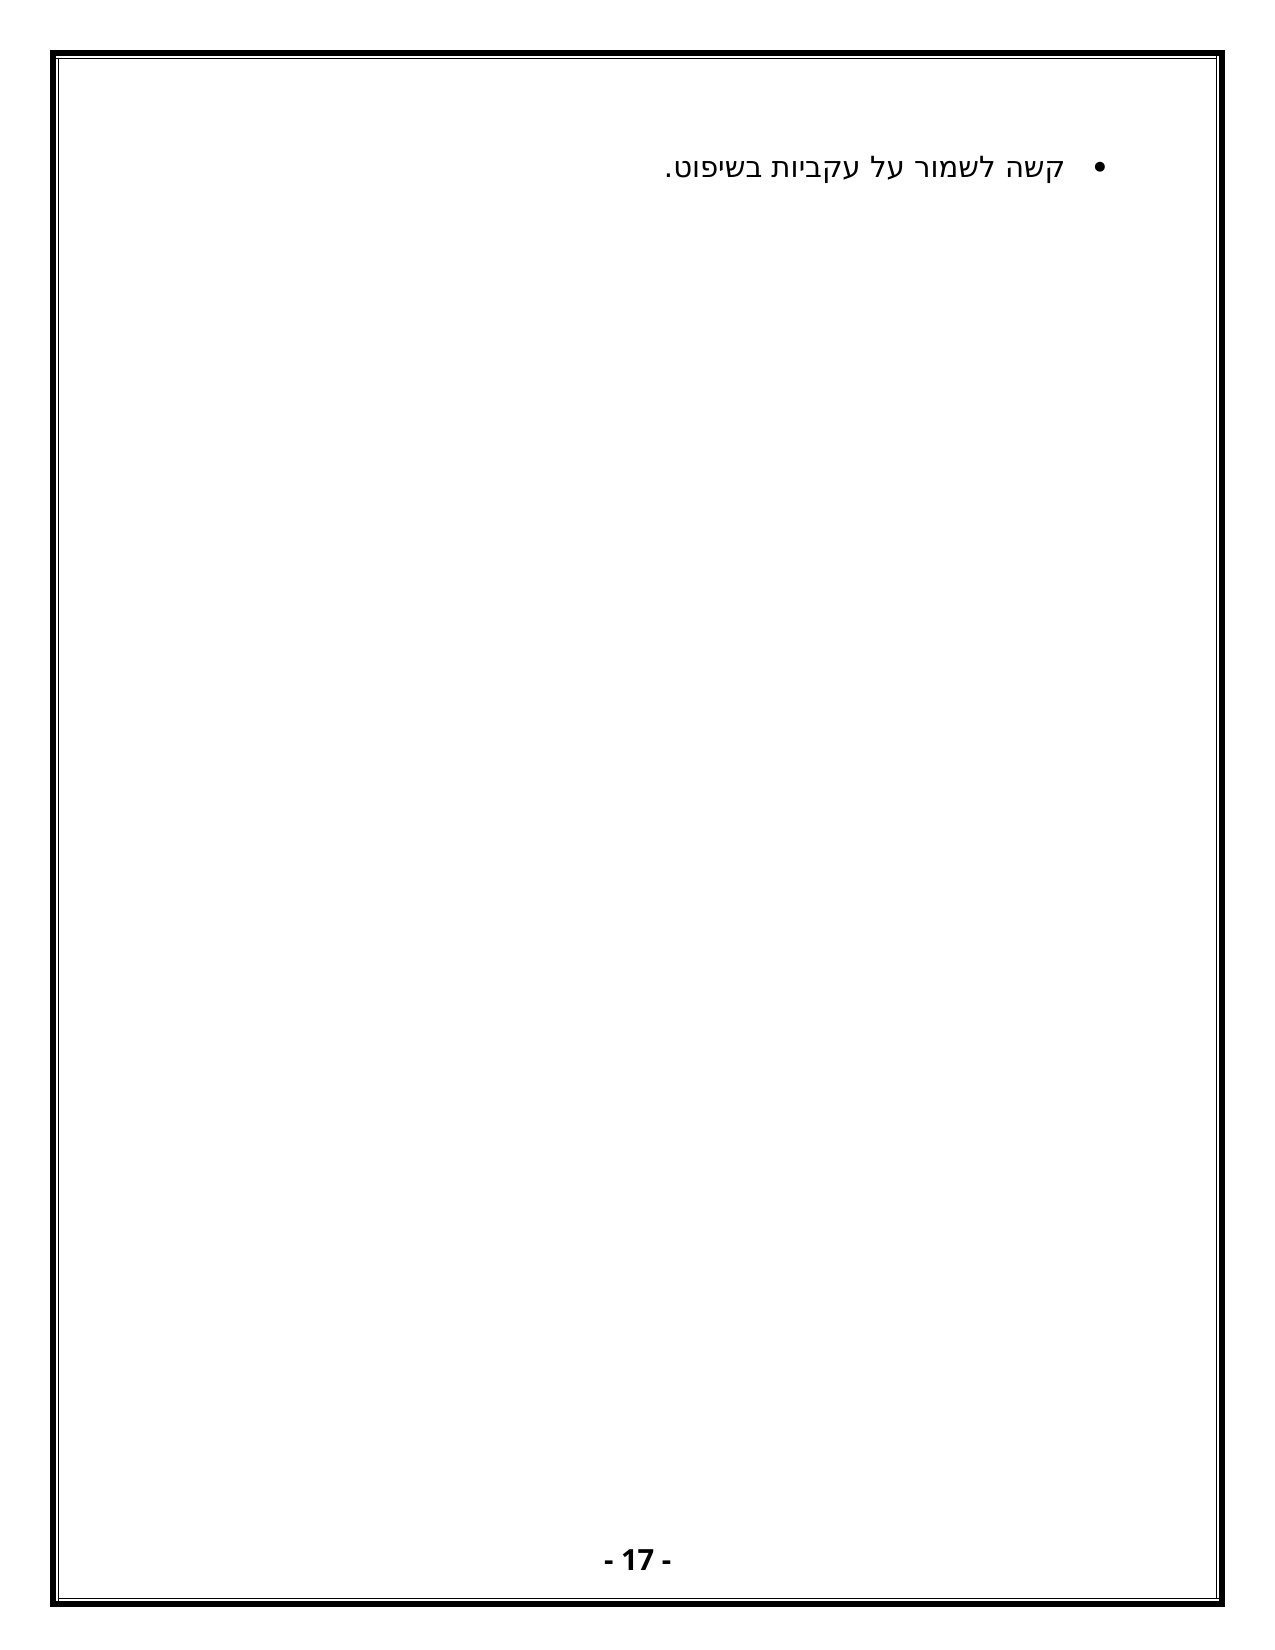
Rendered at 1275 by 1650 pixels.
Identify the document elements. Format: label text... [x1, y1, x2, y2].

list קשה לשמור על עקביות בשיפוט. [150, 150, 1095, 184]
